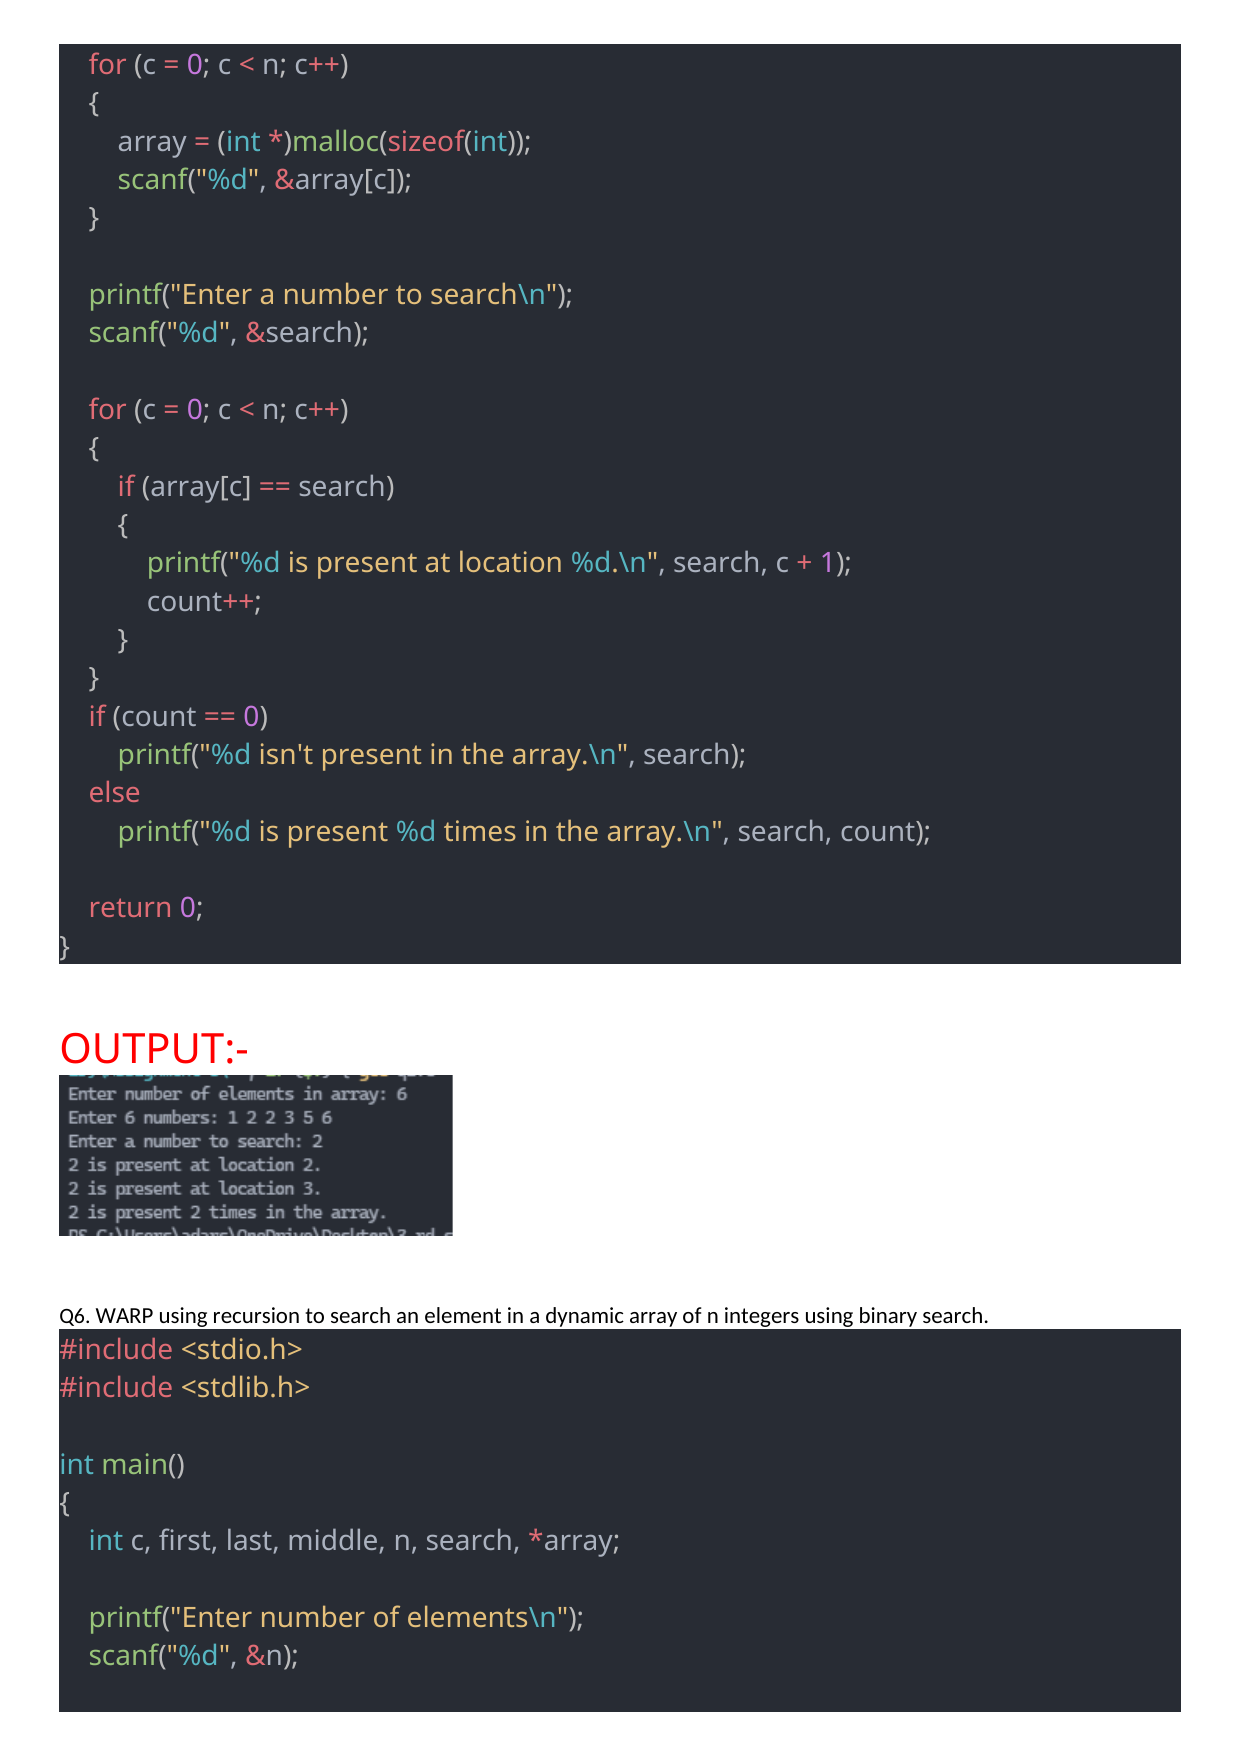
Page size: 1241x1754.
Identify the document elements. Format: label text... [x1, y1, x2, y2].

text } [59, 926, 1181, 964]
text count++; [59, 581, 1181, 619]
text { [59, 83, 1181, 121]
text OUTPUT:- [59, 1019, 1181, 1076]
text if (count == 0) [59, 696, 1181, 734]
text { [59, 428, 1181, 466]
text #include <stdio.h> [59, 1329, 1181, 1367]
text printf("Enter number of elements\n"); [59, 1597, 1181, 1636]
text { [59, 504, 1181, 543]
text else [59, 773, 1181, 811]
text } [59, 198, 1181, 236]
text for (c = 0; c < n; c++) [59, 44, 1181, 83]
text #include <stdlib.h> [59, 1367, 1181, 1406]
text for (c = 0; c < n; c++) [59, 389, 1181, 428]
text } [59, 658, 1181, 696]
text scanf("%d", &n); [59, 1636, 1181, 1674]
text if (array[c] == search) [59, 466, 1181, 504]
text array = (int *)malloc(sizeof(int)); [59, 121, 1181, 159]
text scanf("%d", &search); [59, 313, 1181, 351]
text printf("%d is present at location %d.\n", search, c + 1); [59, 543, 1181, 581]
text } [59, 619, 1181, 658]
picture [59, 1075, 453, 1236]
text return 0; [59, 888, 1181, 926]
text int c, first, last, middle, n, search, *array; [59, 1521, 1181, 1559]
text printf("%d is present %d times in the array.\n", search, count); [59, 811, 1181, 849]
text scanf("%d", &array[c]); [59, 159, 1181, 198]
text Q6. WARP using recursion to search an element in a dynamic array of n integers using binary search. [59, 1301, 1181, 1329]
text printf("%d isn't present in the array.\n", search); [59, 734, 1181, 773]
text int main() [59, 1444, 1181, 1482]
text { [59, 1482, 1181, 1521]
text printf("Enter a number to search\n"); [59, 274, 1181, 313]
